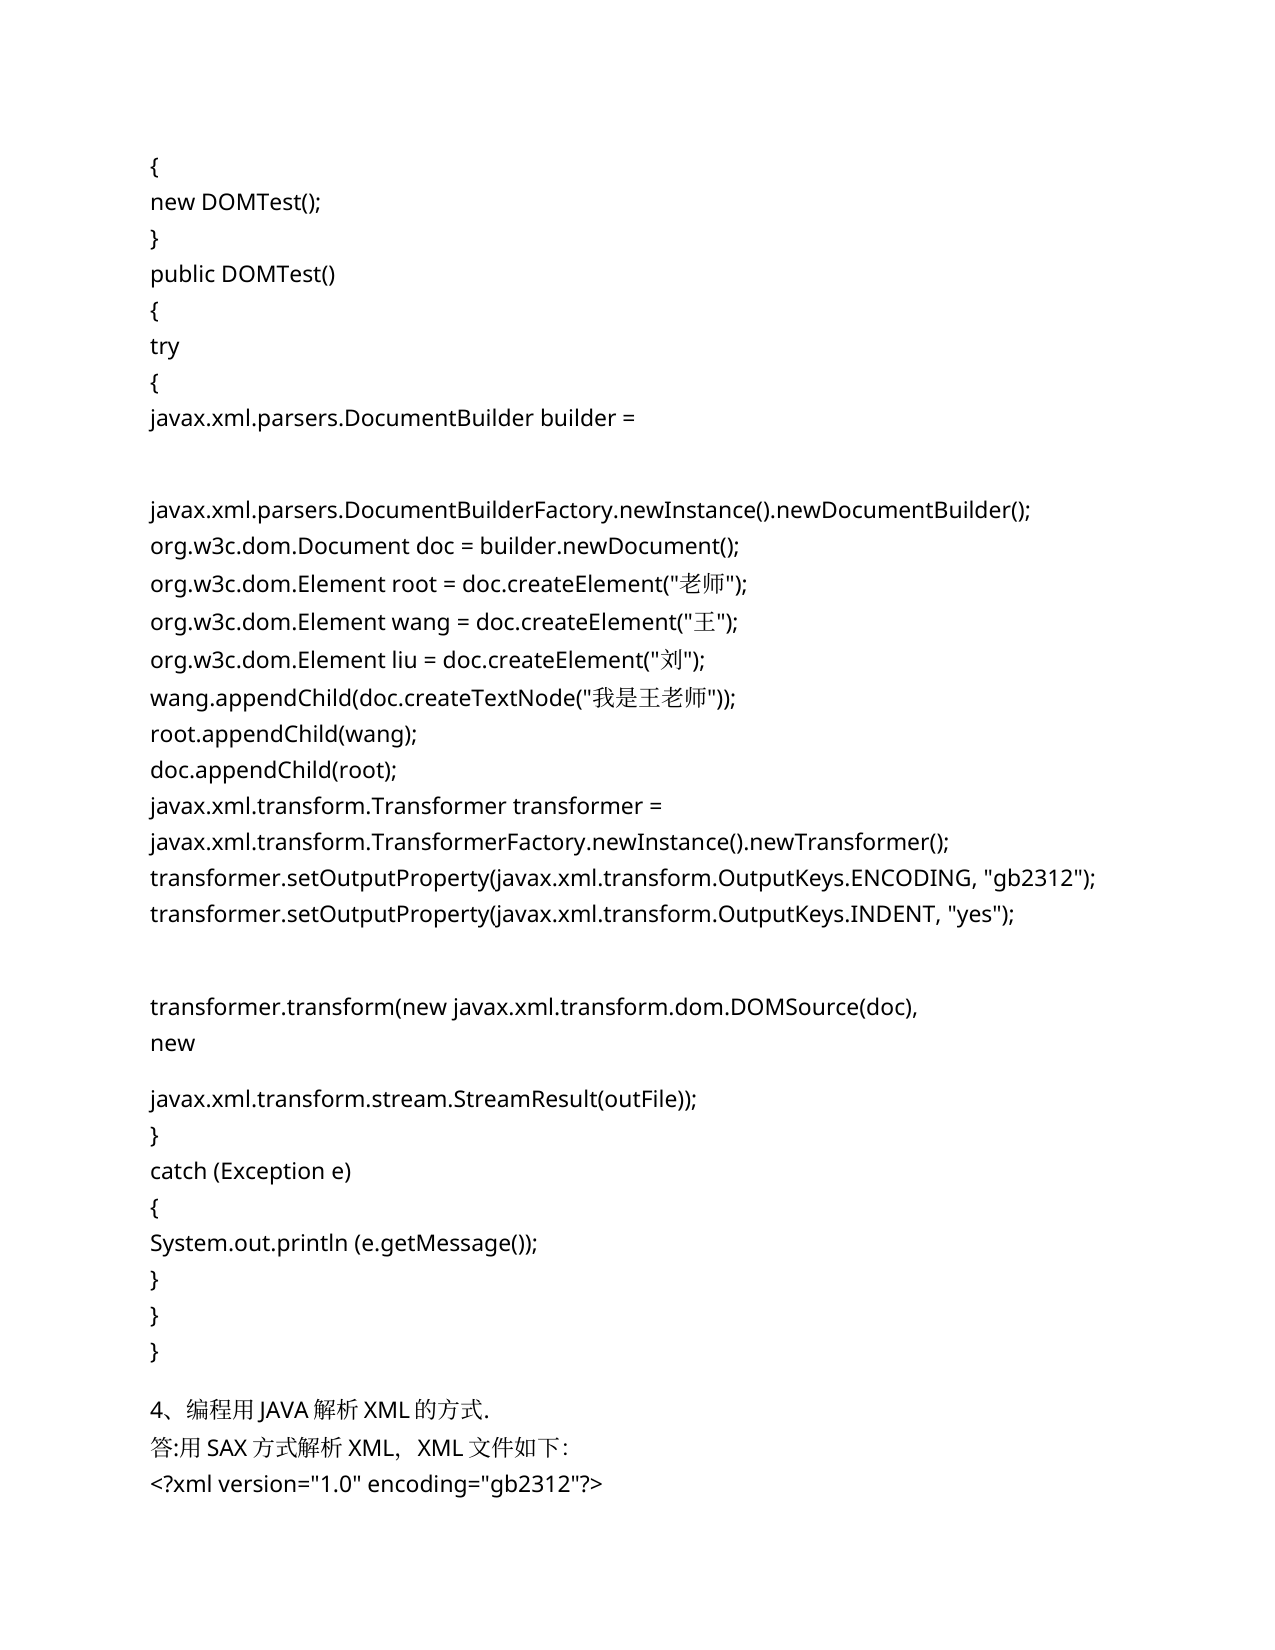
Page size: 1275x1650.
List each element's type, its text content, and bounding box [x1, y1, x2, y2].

text javax.xml.transform.stream.StreamResult(outFile)); } catch (Exception e) { System.out.println (e.getMessage()); } } } [150, 1083, 1125, 1366]
text transformer.transform(new javax.xml.transform.dom.DOMSource(doc), new [150, 955, 1125, 1058]
text javax.xml.parsers.DocumentBuilderFactory.newInstance().newDocumentBuilder(); org.w3c.dom.Document doc = builder.newDocument(); org.w3c.dom.Element root = doc.createElement("老师"); org.w3c.dom.Element wang = doc.createElement("王"); org.w3c.dom.Element liu = doc.createElement("刘"); wang.appendChild(doc.createTextNode("我是王老师")); root.appendChild(wang); doc.appendChild(root); javax.xml.transform.Transformer transformer = javax.xml.transform.TransformerFactory.newInstance().newTransformer(); transformer.setOutputProperty(javax.xml.transform.OutputKeys.ENCODING, "gb2312"); transformer.setOutputProperty(javax.xml.transform.OutputKeys.INDENT, "yes"); [150, 458, 1125, 929]
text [150, 150, 1125, 433]
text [150, 1392, 1125, 1499]
